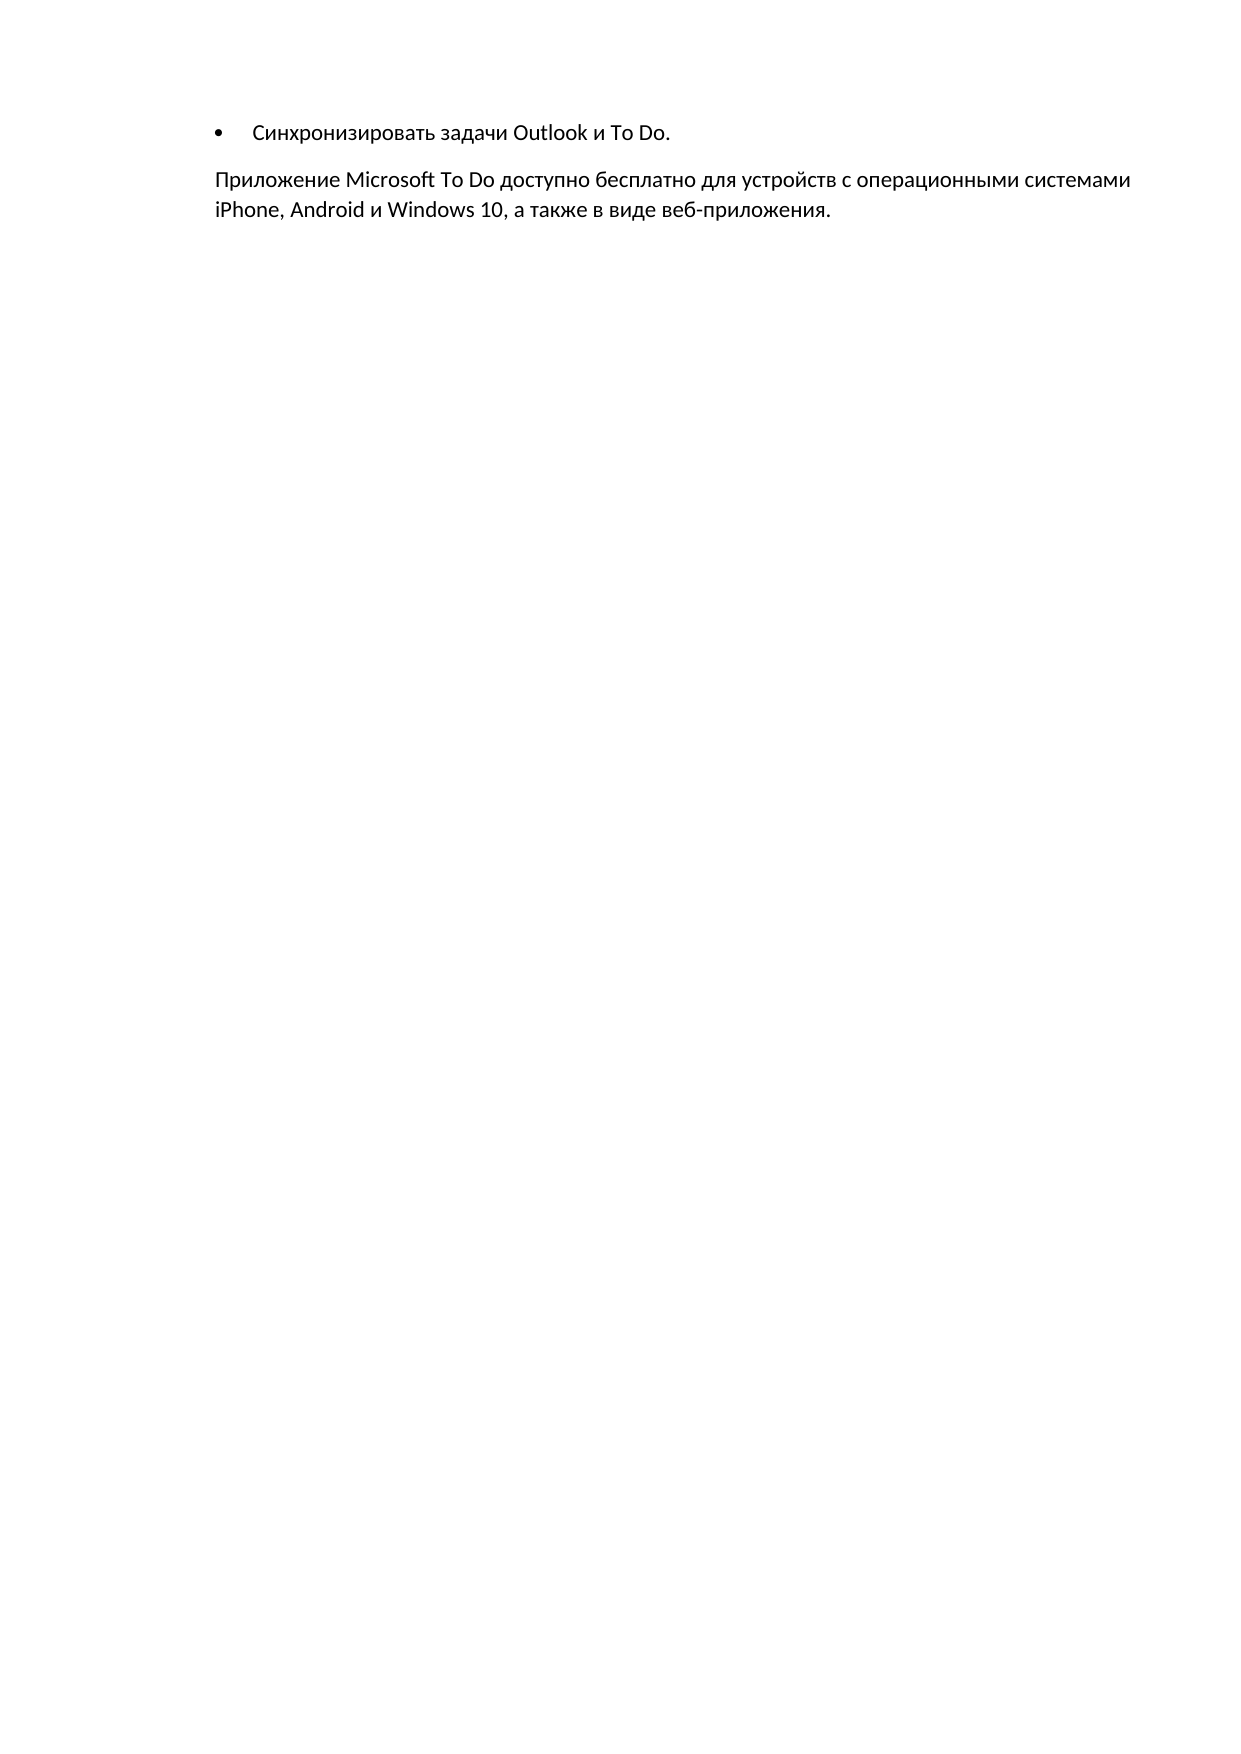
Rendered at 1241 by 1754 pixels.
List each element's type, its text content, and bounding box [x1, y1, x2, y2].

text Приложение Microsoft To Do доступно бесплатно для устройств с операционными системами iPhone, Android и Windows 10, а также в виде веб-приложения. [215, 165, 1152, 223]
list Синхронизировать задачи Outlook и To Do. [215, 118, 1152, 146]
